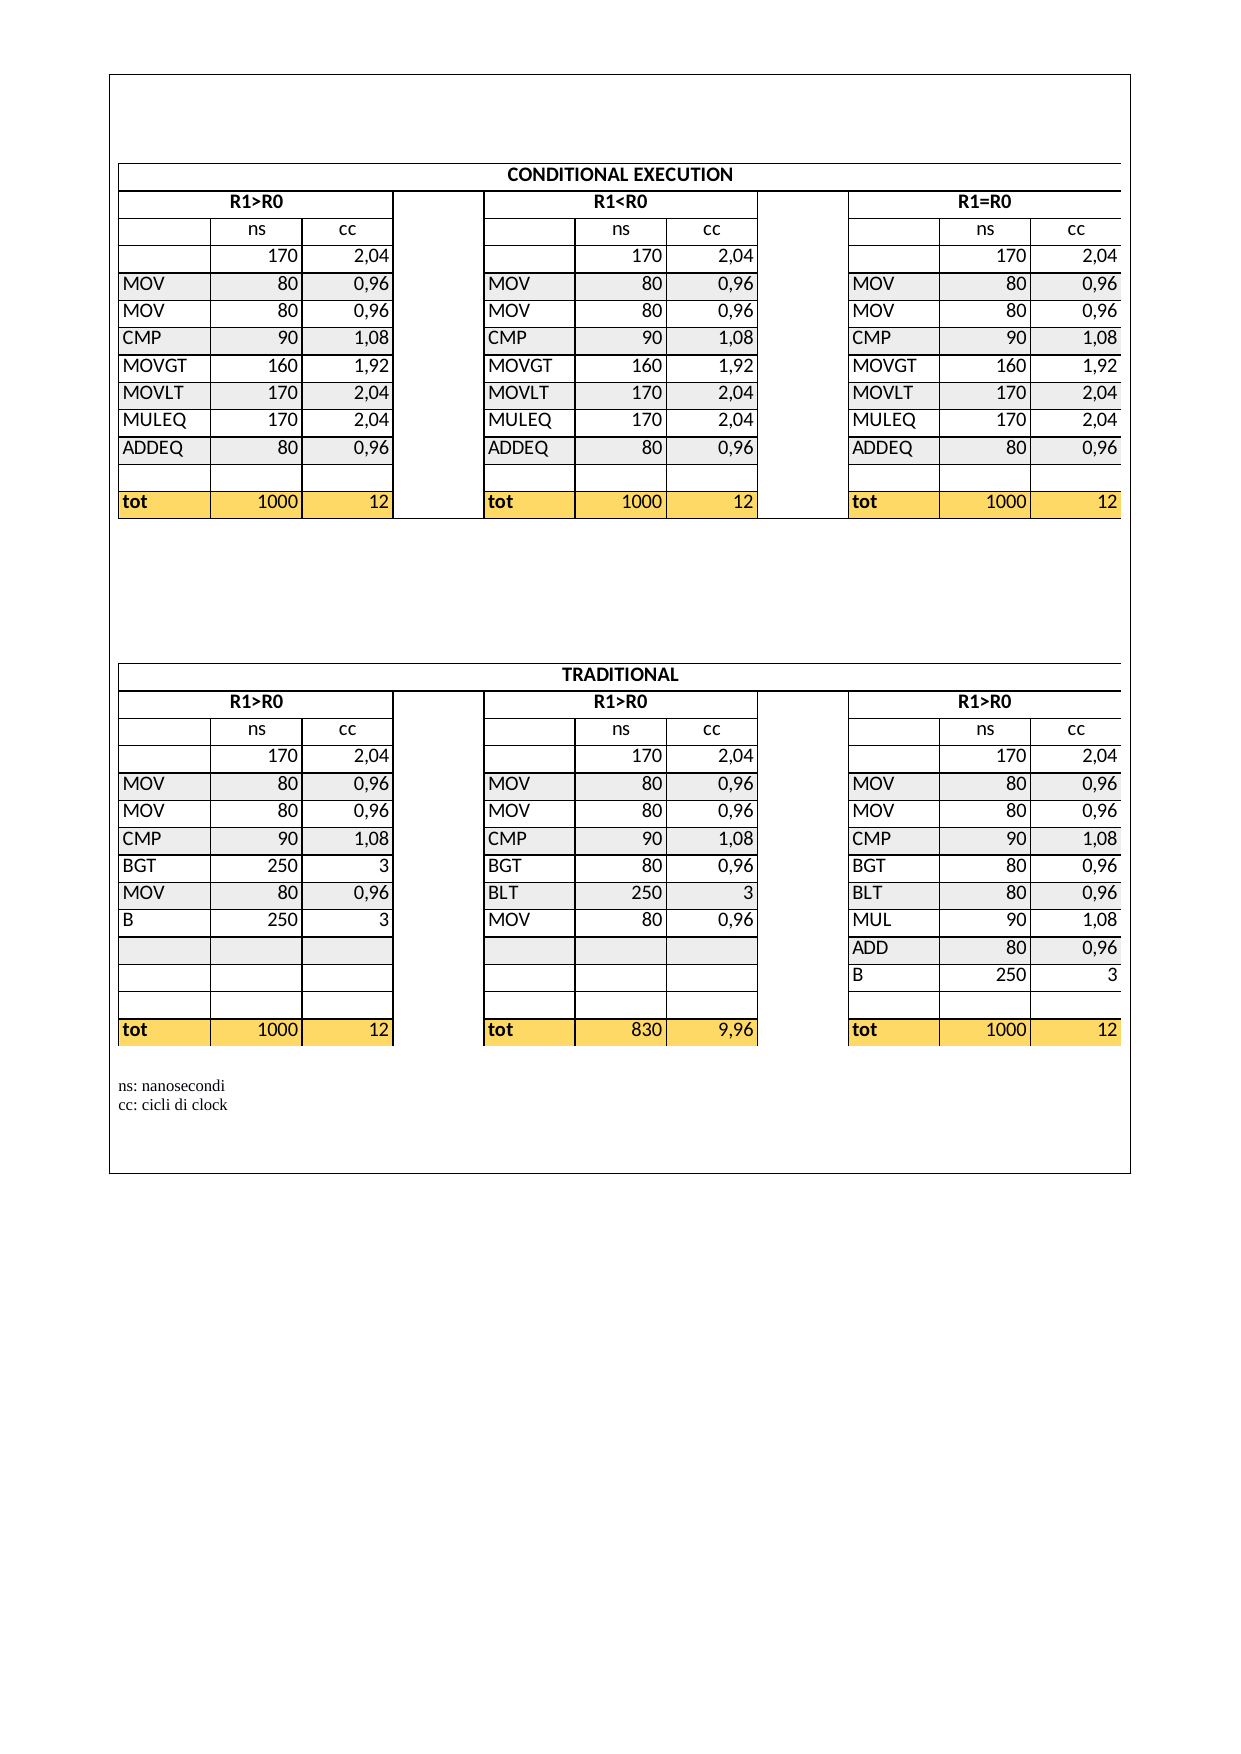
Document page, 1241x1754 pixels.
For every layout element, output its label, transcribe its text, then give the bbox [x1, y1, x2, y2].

text cc: cicli di clock [118, 1095, 1122, 1114]
text ns: nanosecondi [118, 1076, 1122, 1095]
